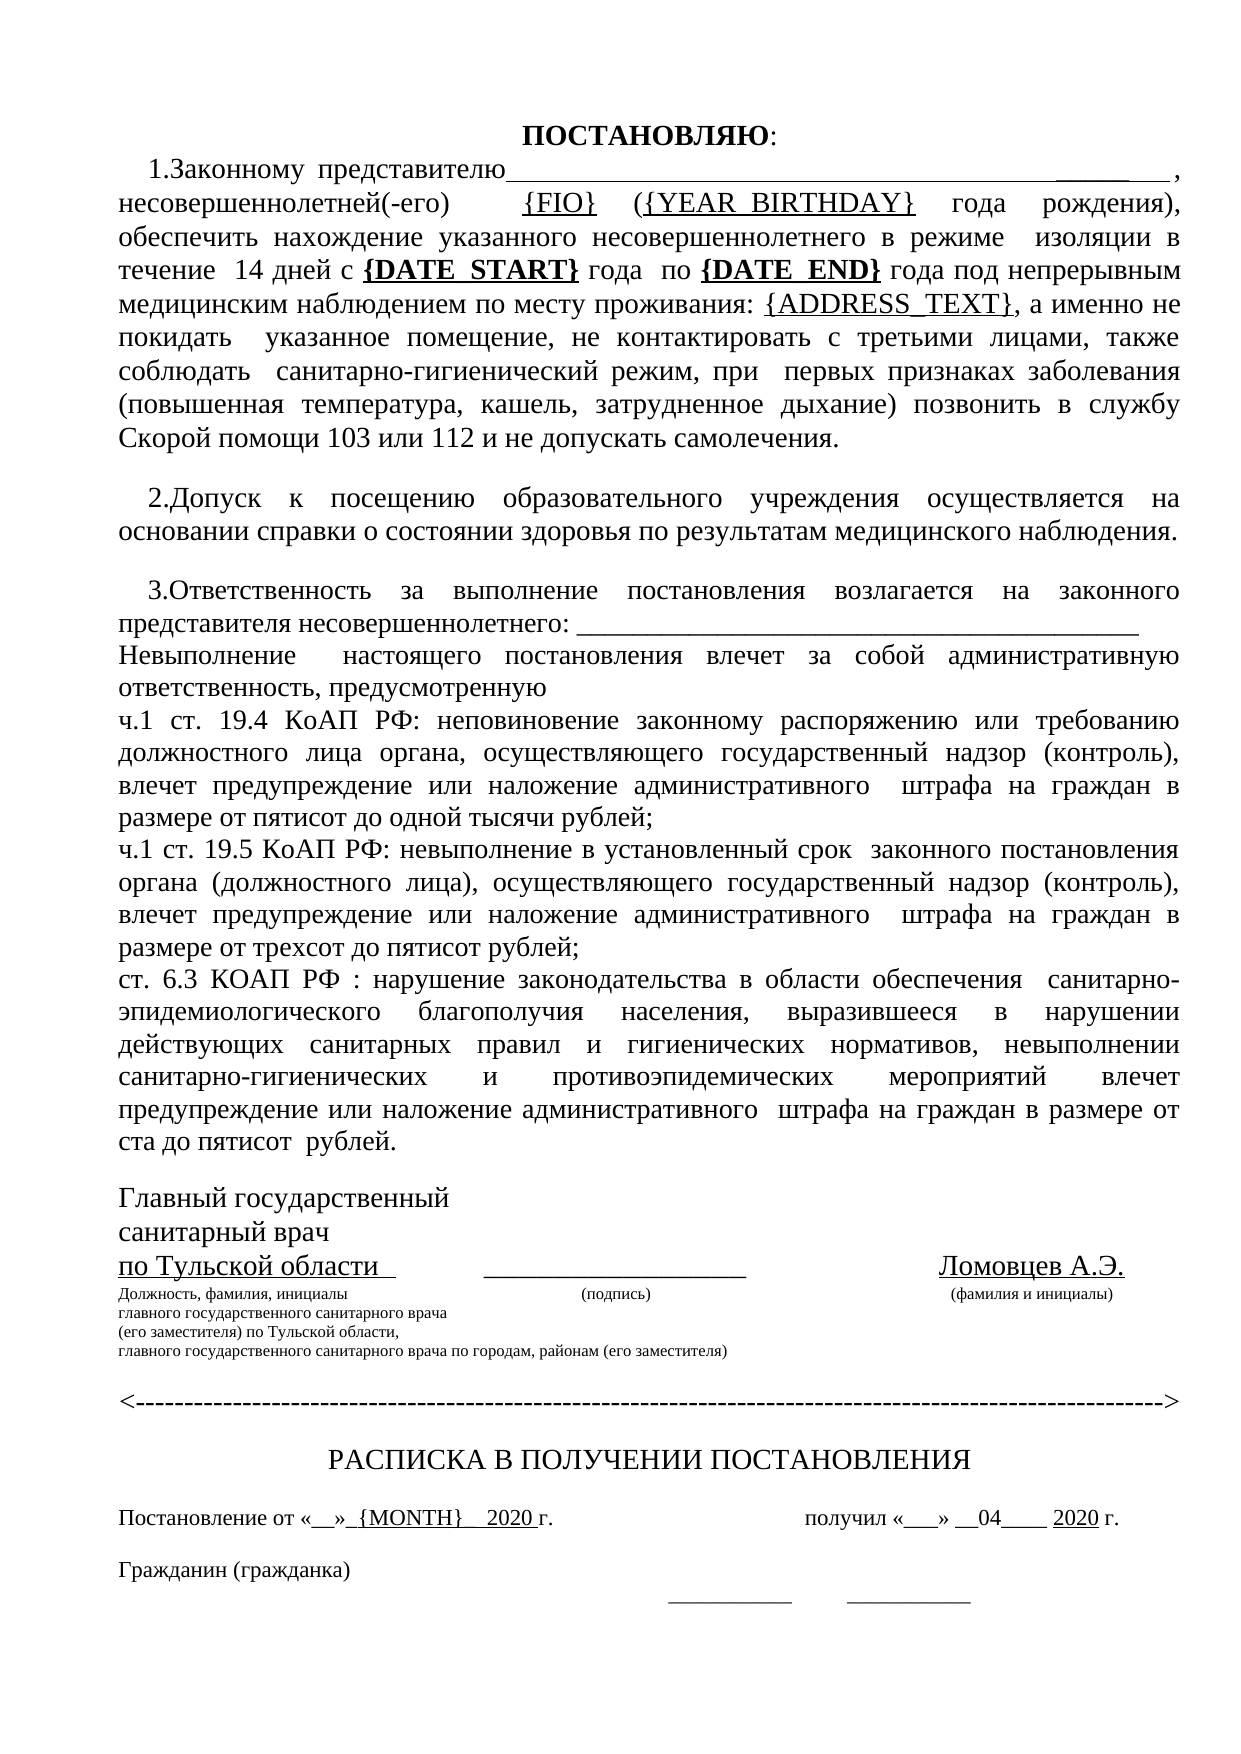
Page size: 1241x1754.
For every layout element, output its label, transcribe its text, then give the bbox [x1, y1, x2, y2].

text Невыполнение настоящего постановления влечет за собой административную ответственность, предусмотренную [118, 638, 1181, 703]
text ч.1 ст. 19.5 КоАП РФ: невыполнение в установленный срок законного постановления органа (должностного лица), осуществляющего государственный надзор (контроль), влечет предупреждение или наложение административного штрафа на граждан в размере от трехсот до пятисот рублей; [118, 832, 1181, 962]
text главного государственного санитарного врача [118, 1303, 1181, 1322]
text 1.Законному представителю _____ , несовершеннолетней(-его) {FIO} ({YEAR_BIRTHDAY} года рождения), обеспечить нахождение указанного несовершеннолетнего в режиме изоляции в течение 14 дней с {DATE_START} года по {DATE_END} года под непрерывным медицинским наблюдением по месту проживания: {ADDRESS_TEXT}, а именно не покидать указанное помещение, не контактировать с третьими лицами, также соблюдать санитарно-гигиенический режим, при первых признаках заболевания (повышенная температура, кашель, затрудненное дыхание) позвонить в службу Скорой помощи 103 или 112 и не допускать самолечения. [118, 152, 1181, 453]
text ПОСТАНОВЛЯЮ: [118, 118, 1181, 152]
text _________ _________ [118, 1582, 1181, 1608]
text Постановление от «__»_{MONTH}_ 2020 г. получил «___» __04____ 2020 г. [118, 1504, 1181, 1530]
text ст. 6.3 КОАП РФ : нарушение законодательства в области обеспечения санитарно-эпидемиологического благополучия населения, выразившееся в нарушении действующих санитарных правил и гигиенических нормативов, невыполнении санитарно-гигиенических и противоэпидемических мероприятий влечет предупреждение или наложение административного штрафа на граждан в размере от ста до пятисот рублей. [118, 962, 1181, 1156]
text ч.1 ст. 19.4 КоАП РФ: неповиновение законному распоряжению или требованию должностного лица органа, осуществляющего государственный надзор (контроль), влечет предупреждение или наложение административного штрафа на граждан в размере от пятисот до одной тысячи рублей; [118, 703, 1181, 832]
text РАСПИСКА В ПОЛУЧЕНИИ ПОСТАНОВЛЕНИЯ [118, 1442, 1181, 1476]
text Гражданин (гражданка) [118, 1556, 1181, 1582]
text 2.Допуск к посещению образовательного учреждения осуществляется на основании справки о состоянии здоровья по результатам медицинского наблюдения. [118, 480, 1181, 547]
text санитарный врач [118, 1214, 1181, 1248]
text главного государственного санитарного врача по городам, районам (его заместителя) [118, 1341, 1181, 1360]
text <----------------------------------------------------------------------------------------------------------> [118, 1384, 1181, 1418]
text Главный государственный [118, 1181, 1181, 1214]
text 3.Ответственность за выполнение постановления возлагается на законного представителя несовершеннолетнего: ________________________________________ [118, 573, 1181, 638]
text Должность, фамилия, инициалы (подпись) (фамилия и инициалы) [118, 1284, 1181, 1303]
text (его заместителя) по Тульской области, [118, 1322, 1181, 1341]
text по Тульской области _______________ Ломовцев А.Э. [118, 1248, 1181, 1284]
